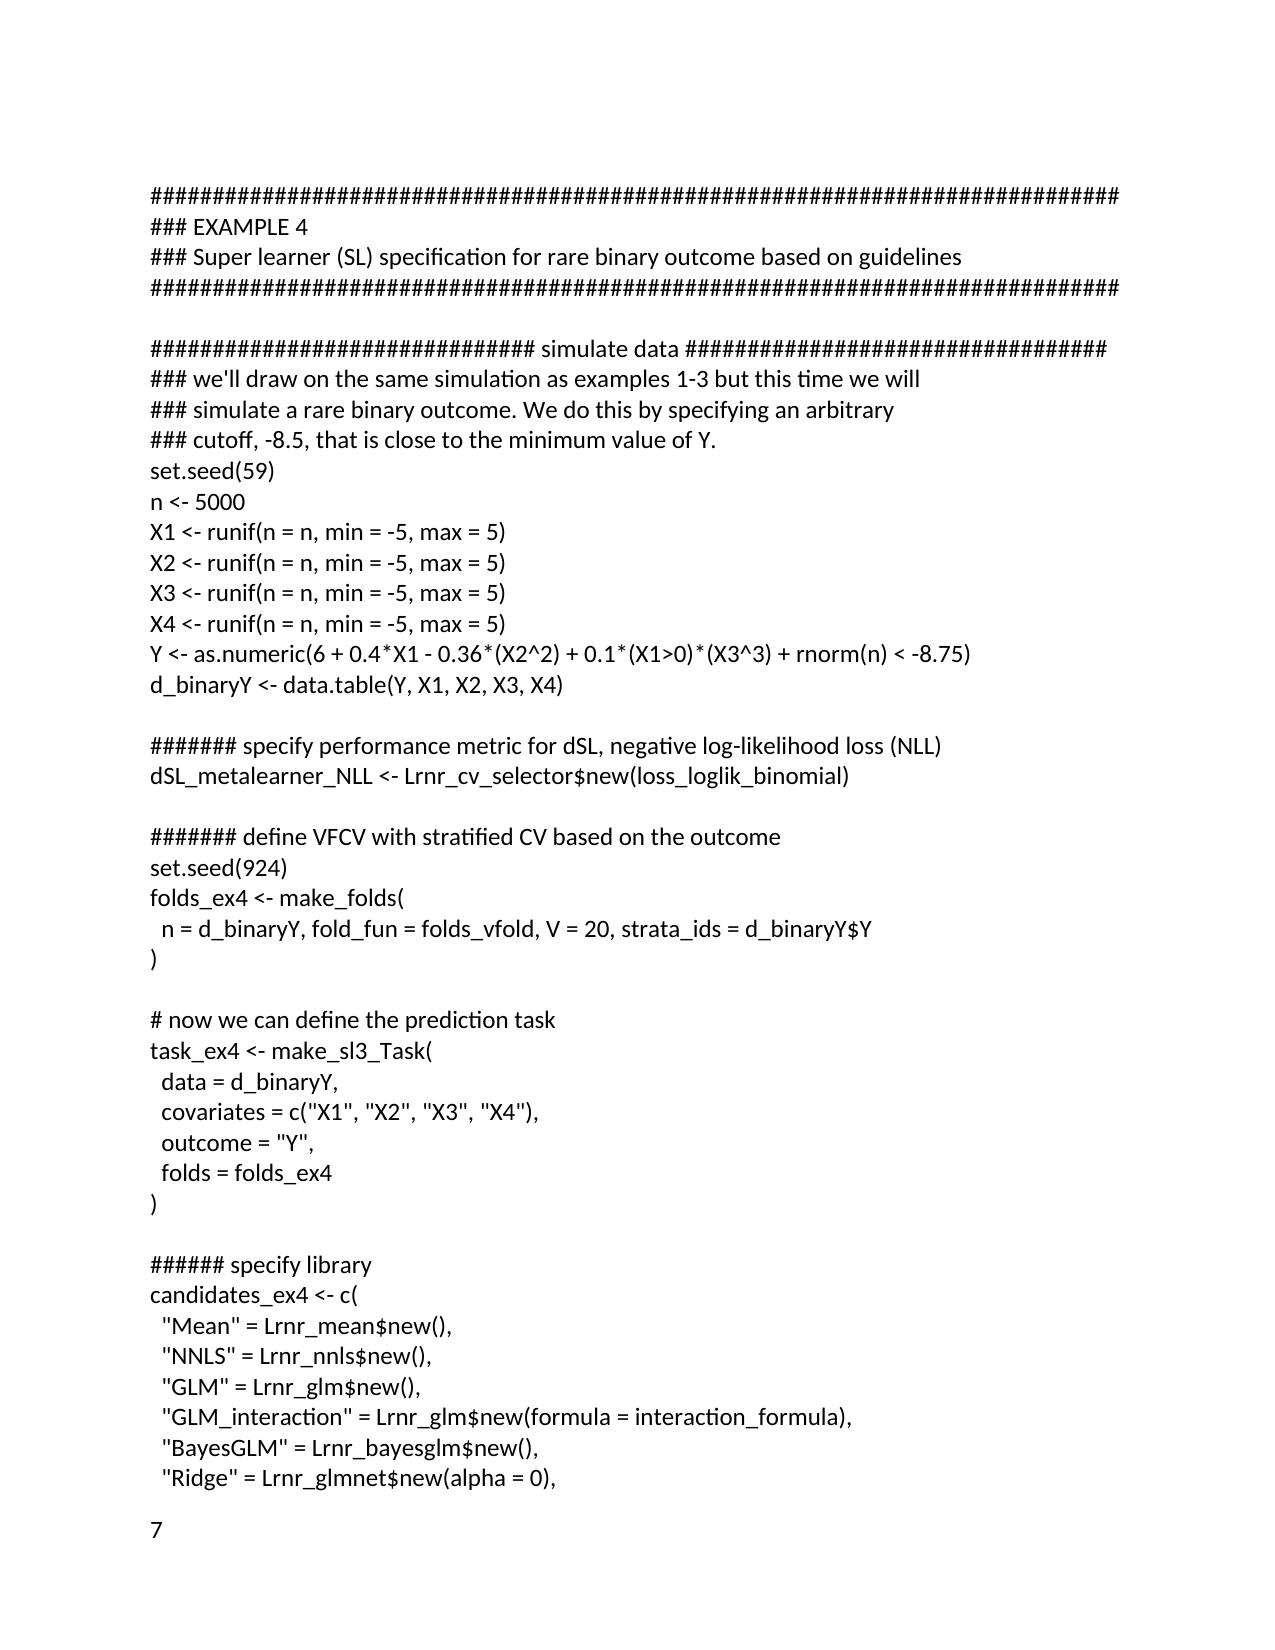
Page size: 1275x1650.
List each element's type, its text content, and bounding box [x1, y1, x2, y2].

text task_ex4 <- make_sl3_Task( [150, 1035, 1125, 1066]
text ### we'll draw on the same simulation as examples 1-3 but this time we will [150, 364, 1125, 394]
text candidates_ex4 <- c( [150, 1279, 1125, 1310]
text ### cutoff, -8.5, that is close to the minimum value of Y. [150, 425, 1125, 455]
text "BayesGLM" = Lrnr_bayesglm$new(), [150, 1432, 1125, 1462]
text ############################################################################## [150, 272, 1125, 303]
text ### Super learner (SL) specification for rare binary outcome based on guidelines [150, 242, 1125, 272]
text folds_ex4 <- make_folds( [150, 882, 1125, 913]
text ### simulate a rare binary outcome. We do this by specifying an arbitrary [150, 394, 1125, 425]
text ) [150, 943, 1125, 974]
text # now we can define the prediction task [150, 1004, 1125, 1035]
text n = d_binaryY, fold_fun = folds_vfold, V = 20, strata_ids = d_binaryY$Y [150, 913, 1125, 943]
text ############################### simulate data ################################## [150, 333, 1125, 364]
text folds = folds_ex4 [150, 1157, 1125, 1188]
text ###### specify library [150, 1249, 1125, 1279]
text "GLM" = Lrnr_glm$new(), [150, 1371, 1125, 1401]
text covariates = c("X1", "X2", "X3", "X4"), [150, 1096, 1125, 1127]
text "NNLS" = Lrnr_nnls$new(), [150, 1340, 1125, 1371]
text dSL_metalearner_NLL <- Lrnr_cv_selector$new(loss_loglik_binomial) [150, 760, 1125, 791]
text X4 <- runif(n = n, min = -5, max = 5) [150, 608, 1125, 638]
text X2 <- runif(n = n, min = -5, max = 5) [150, 547, 1125, 577]
text ############################################################################## [150, 181, 1125, 211]
text set.seed(924) [150, 852, 1125, 882]
text "Ridge" = Lrnr_glmnet$new(alpha = 0), [150, 1462, 1125, 1493]
text set.seed(59) [150, 455, 1125, 486]
text outcome = "Y", [150, 1127, 1125, 1157]
text ) [150, 1188, 1125, 1218]
text "GLM_interaction" = Lrnr_glm$new(formula = interaction_formula), [150, 1401, 1125, 1432]
text X3 <- runif(n = n, min = -5, max = 5) [150, 577, 1125, 608]
text ### EXAMPLE 4 [150, 211, 1125, 242]
text X1 <- runif(n = n, min = -5, max = 5) [150, 516, 1125, 547]
text d_binaryY <- data.table(Y, X1, X2, X3, X4) [150, 669, 1125, 699]
text data = d_binaryY, [150, 1066, 1125, 1096]
text n <- 5000 [150, 486, 1125, 516]
text "Mean" = Lrnr_mean$new(), [150, 1310, 1125, 1340]
text ####### define VFCV with stratified CV based on the outcome [150, 821, 1125, 852]
text Y <- as.numeric(6 + 0.4*X1 - 0.36*(X2^2) + 0.1*(X1>0)*(X3^3) + rnorm(n) < -8.75) [150, 638, 1125, 669]
text ####### specify performance metric for dSL, negative log-likelihood loss (NLL) [150, 730, 1125, 760]
